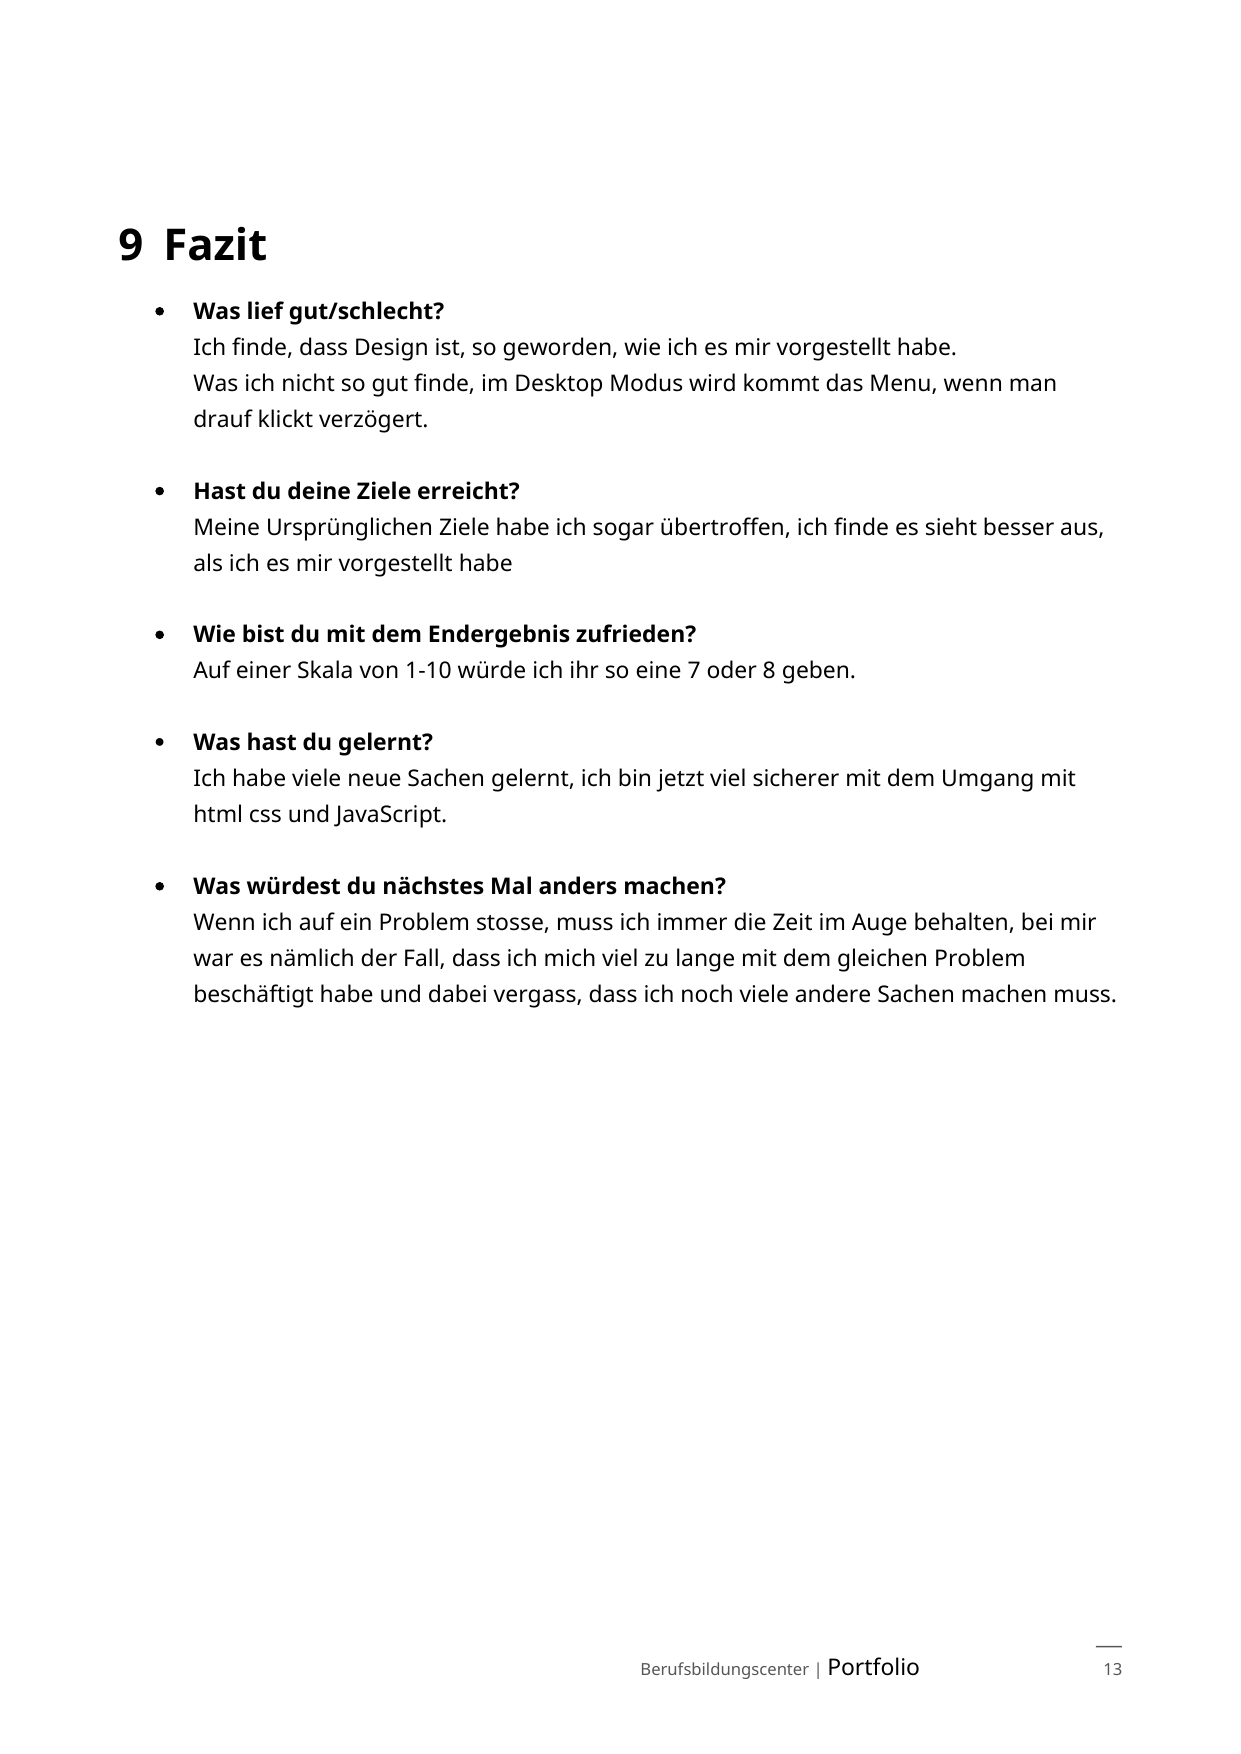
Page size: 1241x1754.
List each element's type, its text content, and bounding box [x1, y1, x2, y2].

list Meine Ursprünglichen Ziele habe ich sogar übertroffen, ich finde es sieht besser aus, als ich es mir vorgestellt habe [193, 511, 1122, 578]
list Was ich nicht so gut finde, im Desktop Modus wird kommt das Menu, wenn man drauf klickt verzögert. [193, 367, 1122, 434]
list Was würdest du nächstes Mal anders machen? [156, 870, 1122, 901]
list Was hast du gelernt? [156, 726, 1122, 757]
list Auf einer Skala von 1-10 würde ich ihr so eine 7 oder 8 geben. [193, 654, 1122, 686]
list Ich finde, dass Design ist, so geworden, wie ich es mir vorgestellt habe. [193, 331, 1122, 362]
list Was lief gut/schlecht? [156, 295, 1122, 326]
list Wenn ich auf ein Problem stosse, muss ich immer die Zeit im Auge behalten, bei mir war es nämlich der Fall, dass ich mich viel zu lange mit dem gleichen Problem beschäftigt habe und dabei vergass, dass ich noch viele andere Sachen machen muss. [193, 906, 1122, 1009]
subtitle Fazit [118, 220, 1122, 270]
list Ich habe viele neue Sachen gelernt, ich bin jetzt viel sicherer mit dem Umgang mit html css und JavaScript. [193, 762, 1122, 829]
list Hast du deine Ziele erreicht? [156, 474, 1122, 506]
list Wie bist du mit dem Endergebnis zufrieden? [156, 618, 1122, 649]
